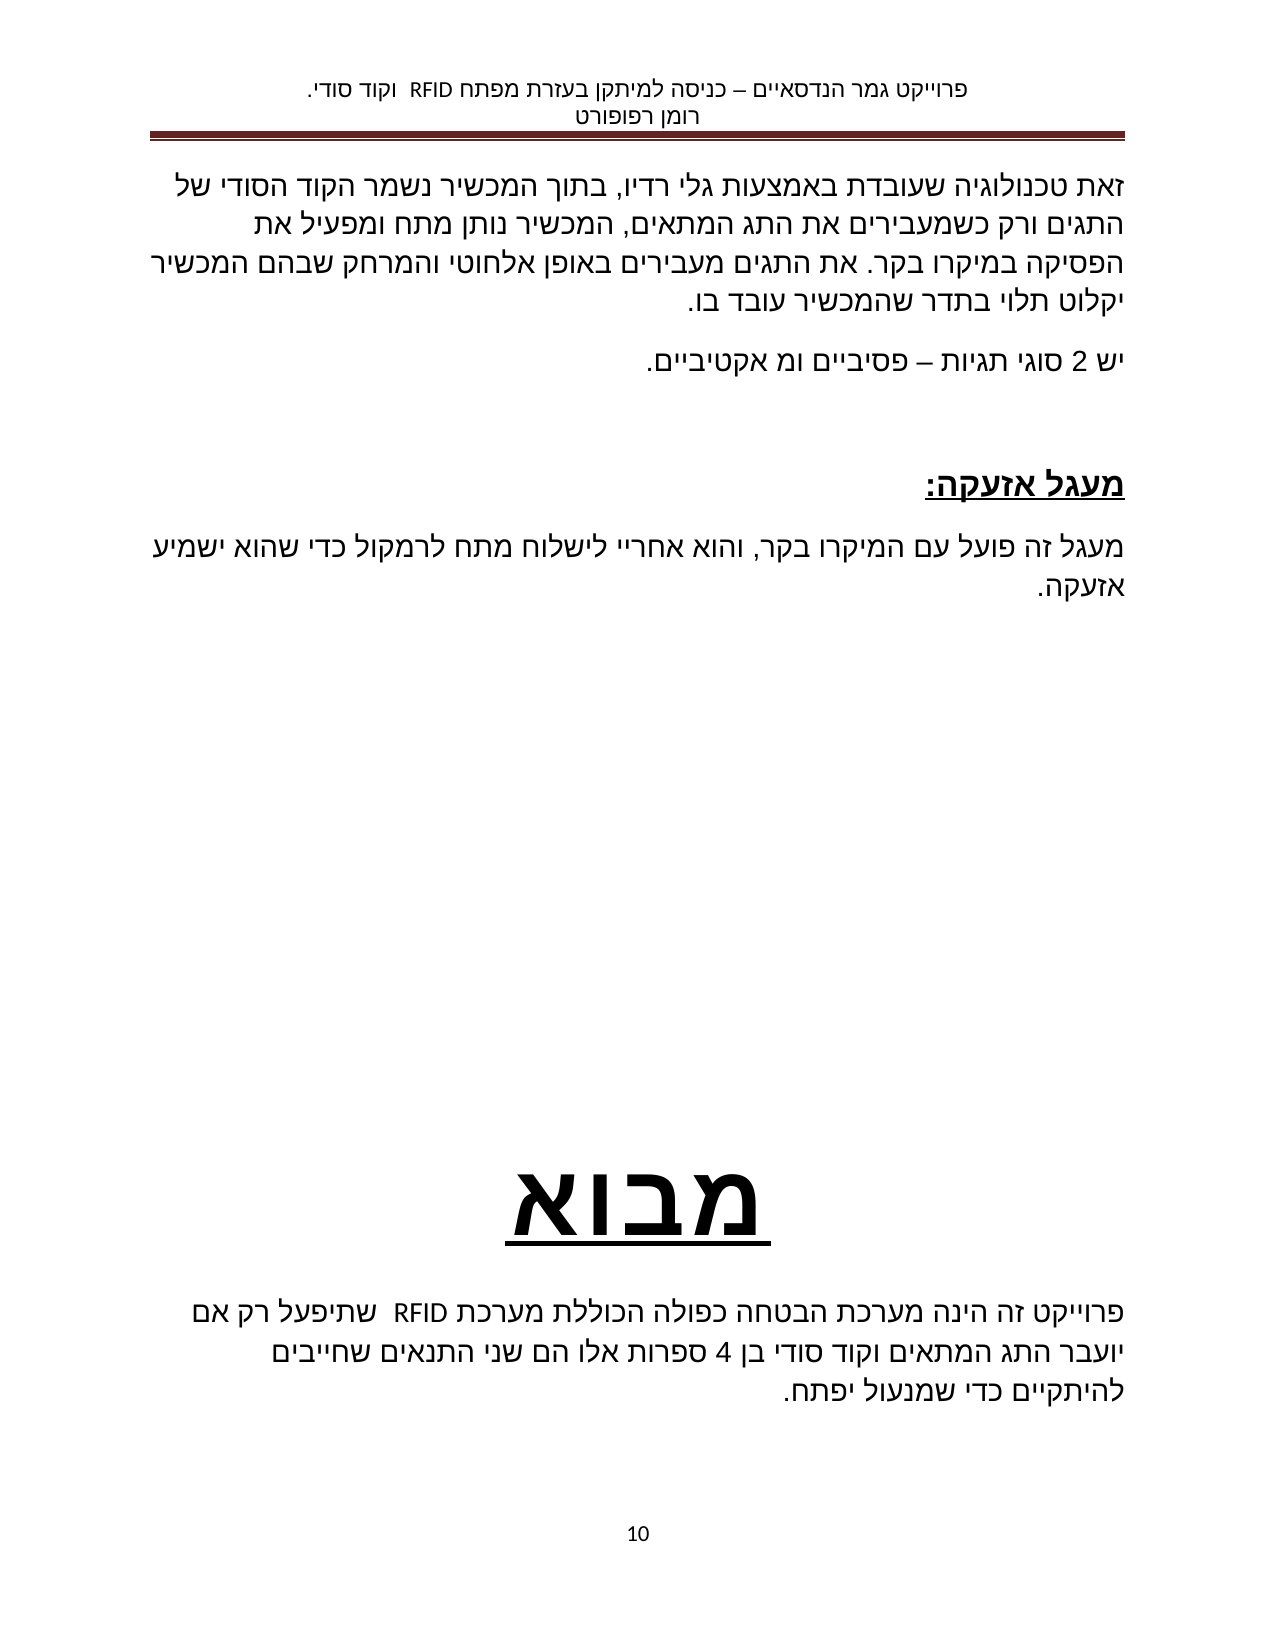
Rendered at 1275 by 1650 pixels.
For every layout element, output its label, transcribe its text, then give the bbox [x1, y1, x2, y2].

text זאת טכנולוגיה שעובדת באמצעות גלי רדיו, בתוך המכשיר נשמר הקוד הסודי של התגים ורק כשמעבירים את התג המתאים, המכשיר נותן מתח ומפעיל את הפסיקה במיקרו בקר. את התגים מעבירים באופן אלחוטי והמרחק שבהם המכשיר יקלוט תלוי בתדר שהמכשיר עובד בו. [150, 169, 1125, 318]
text מבוא [150, 1141, 1125, 1256]
text מעגל זה פועל עם המיקרו בקר, והוא אחריי לישלוח מתח לרמקול כדי שהוא ישמיע אזעקה. [150, 530, 1125, 602]
text מעגל אזעקה: [150, 465, 1125, 503]
text יש 2 סוגי תגיות – פסיביים ומ אקטיביים. [150, 344, 1125, 377]
text פרוייקט זה הינה מערכת הבטחה כפולה הכוללת מערכת RFID שתיפעל רק אם יועבר התג המתאים וקוד סודי בן 4 ספרות אלו הם שני התנאים שחייבים להיתקיים כדי שמנעול יפתח. [150, 1294, 1125, 1407]
